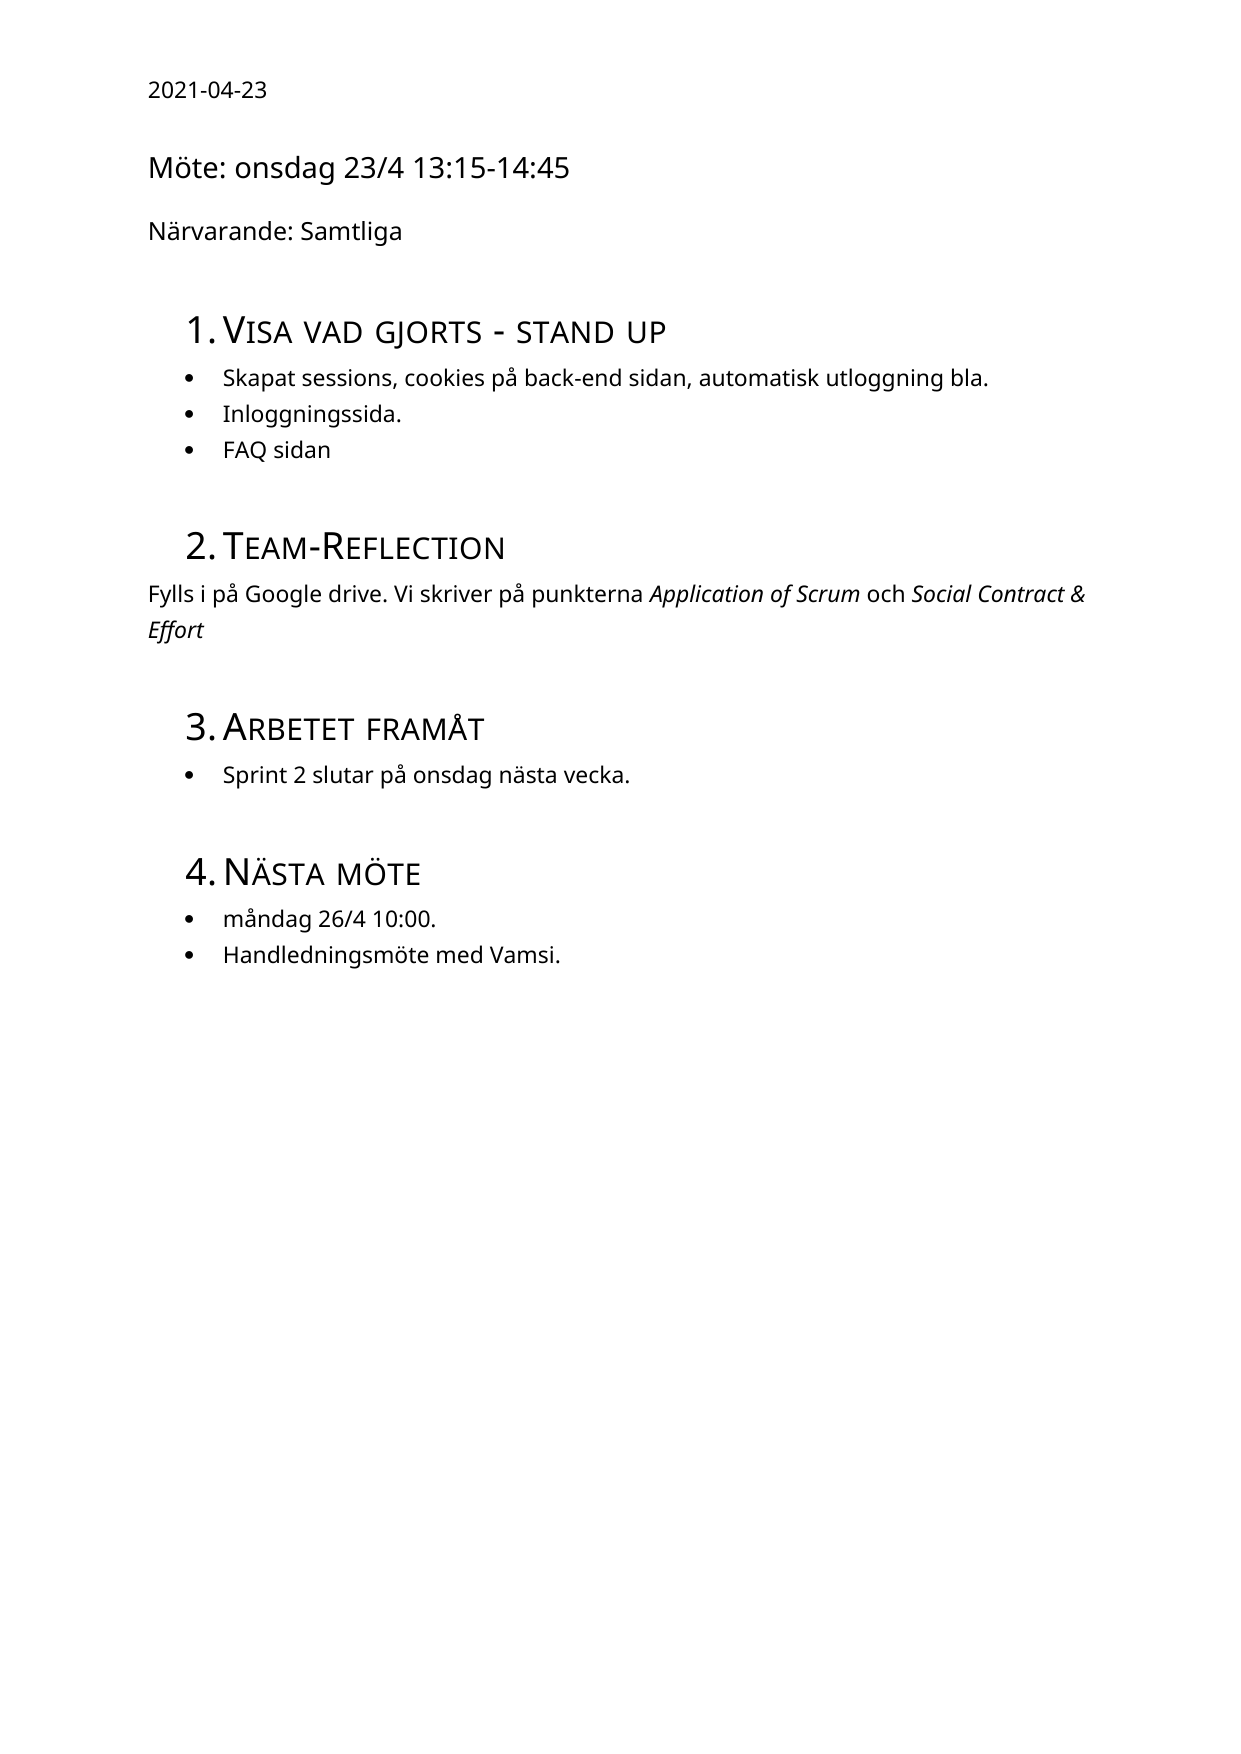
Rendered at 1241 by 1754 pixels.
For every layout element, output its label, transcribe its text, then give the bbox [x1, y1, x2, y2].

text Närvarande: Samtliga [148, 214, 1093, 248]
list Inloggningssida. [185, 398, 1093, 429]
subtitle Team-Reflection [185, 520, 1093, 571]
subtitle Arbetet framåt [185, 700, 1093, 751]
list måndag 26/4 10:00. [185, 903, 1093, 935]
list Skapat sessions, cookies på back-end sidan, automatisk utloggning bla. [185, 362, 1093, 393]
text Möte: onsdag 23/4 13:15-14:45 [148, 148, 1093, 187]
subtitle Visa vad gjorts - stand up [185, 303, 1093, 354]
list Sprint 2 slutar på onsdag nästa vecka. [185, 759, 1093, 790]
list Handledningsmöte med Vamsi. [185, 939, 1093, 971]
list FAQ sidan [185, 434, 1093, 465]
text Fylls i på Google drive. Vi skriver på punkterna Application of Scrum och Social Contract & Effort [148, 578, 1093, 646]
subtitle Nästa möte [185, 845, 1093, 896]
